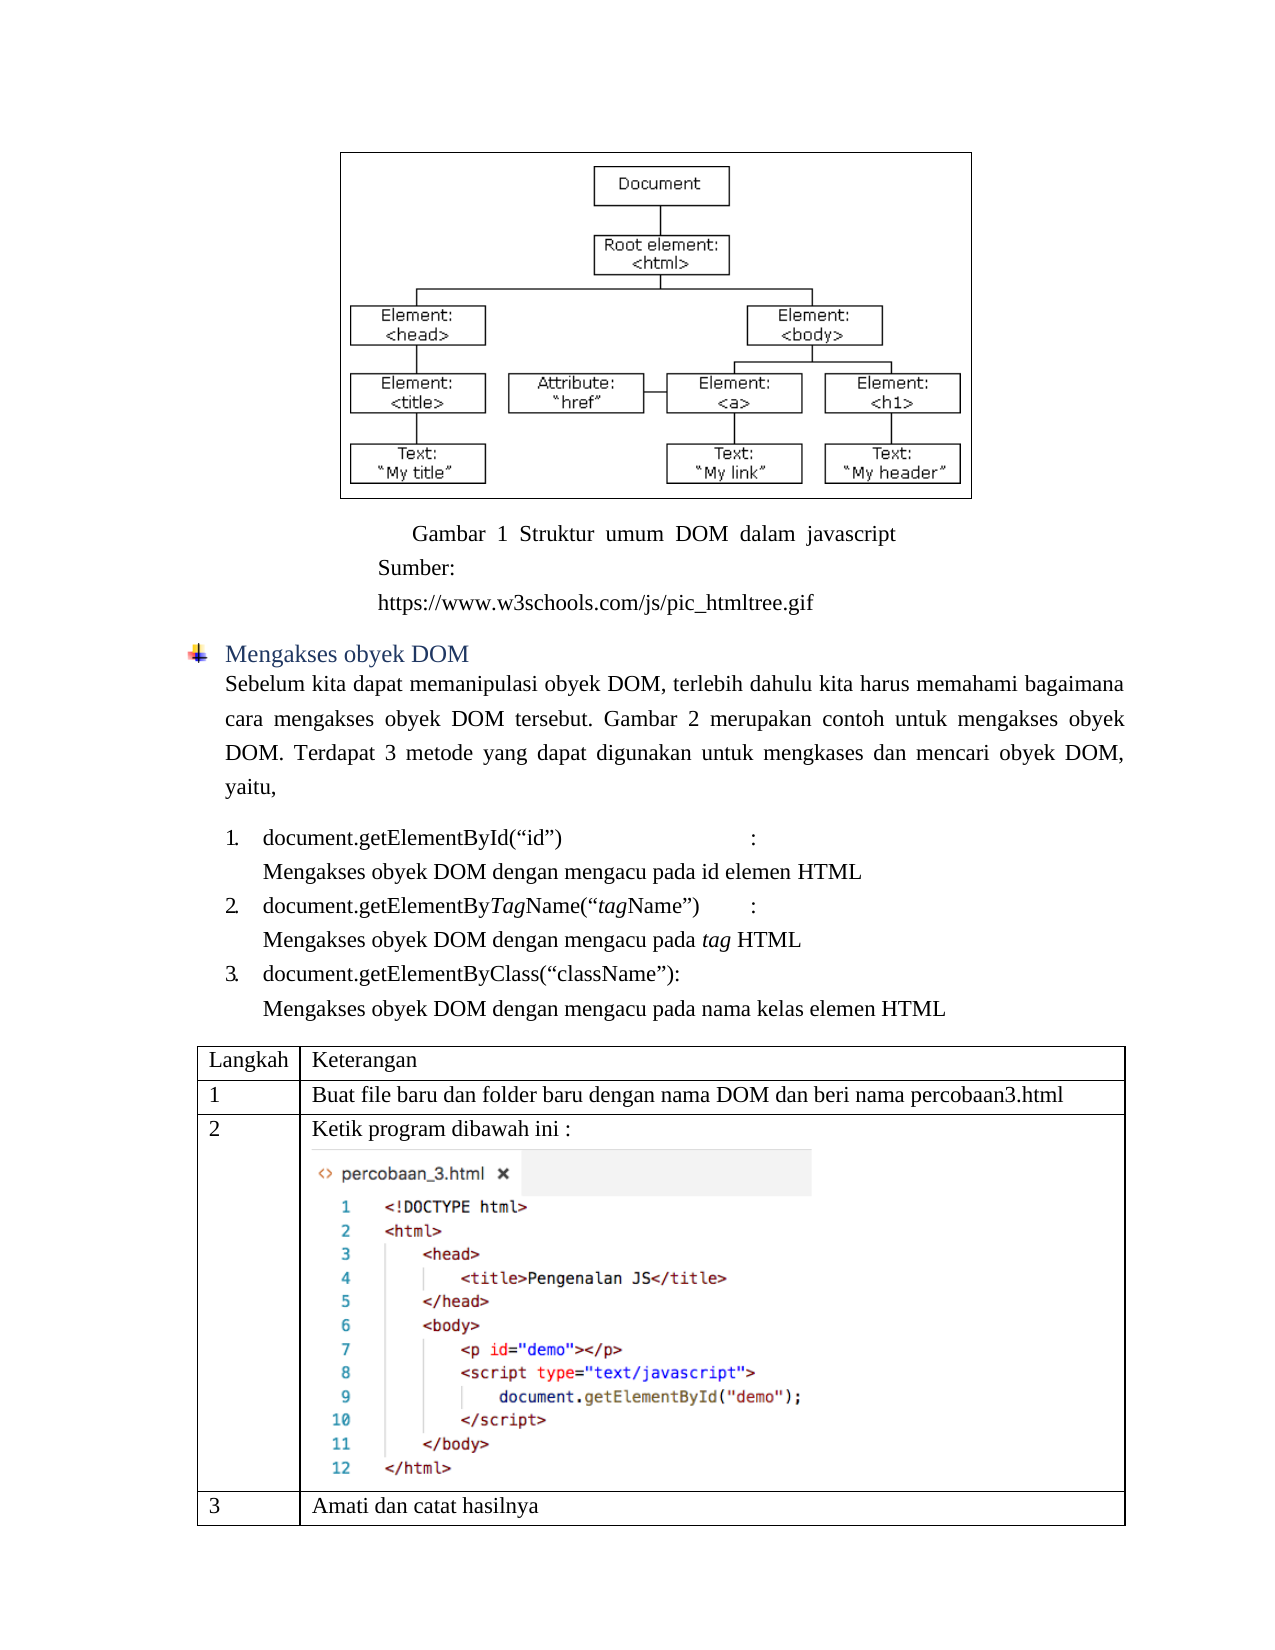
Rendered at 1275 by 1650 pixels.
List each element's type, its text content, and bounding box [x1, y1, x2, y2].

picture [350, 166, 961, 484]
table_cell Ketik program dibawah ini : [301, 1115, 1124, 1491]
table_cell Amati dan catat hasilnya [301, 1492, 1124, 1525]
table_header Keterangan [301, 1047, 1124, 1080]
table_header Langkah [198, 1047, 299, 1080]
picture [187, 643, 208, 663]
text Gambar 1 Struktur umum DOM dalam javascript Sumber: https://www.w3schools.com/js/pic_htmltree.gif [378, 520, 896, 615]
list document.getElementById(“id”) : Mengakses obyek DOM dengan mengacu pada id elemen HTML [225, 824, 862, 884]
list document.getElementByClass(“className”): [225, 961, 1275, 987]
table_cell 3 [198, 1492, 299, 1525]
table_cell 2 [198, 1115, 299, 1491]
text Mengakses obyek DOM dengan mengacu pada nama kelas elemen HTML [263, 995, 1275, 1021]
picture [311, 1149, 812, 1476]
text Mengakses obyek DOM [225, 639, 1275, 668]
table_cell Buat file baru dan folder baru dengan nama DOM dan beri nama percobaan3.html [301, 1081, 1124, 1114]
text Sebelum kita dapat memanipulasi obyek DOM, terlebih dahulu kita harus memahami bagaimana cara mengakses obyek DOM tersebut. Gambar 2 merupakan contoh untuk mengakses obyek DOM. Terdapat 3 metode yang dapat digunakan untuk mengkases dan mencari obyek DOM, yaitu, [225, 670, 1125, 799]
list document.getElementByTagName(“tagName”) : Mengakses obyek DOM dengan mengacu pada tag HTML [225, 892, 802, 953]
table_cell 1 [198, 1081, 299, 1114]
